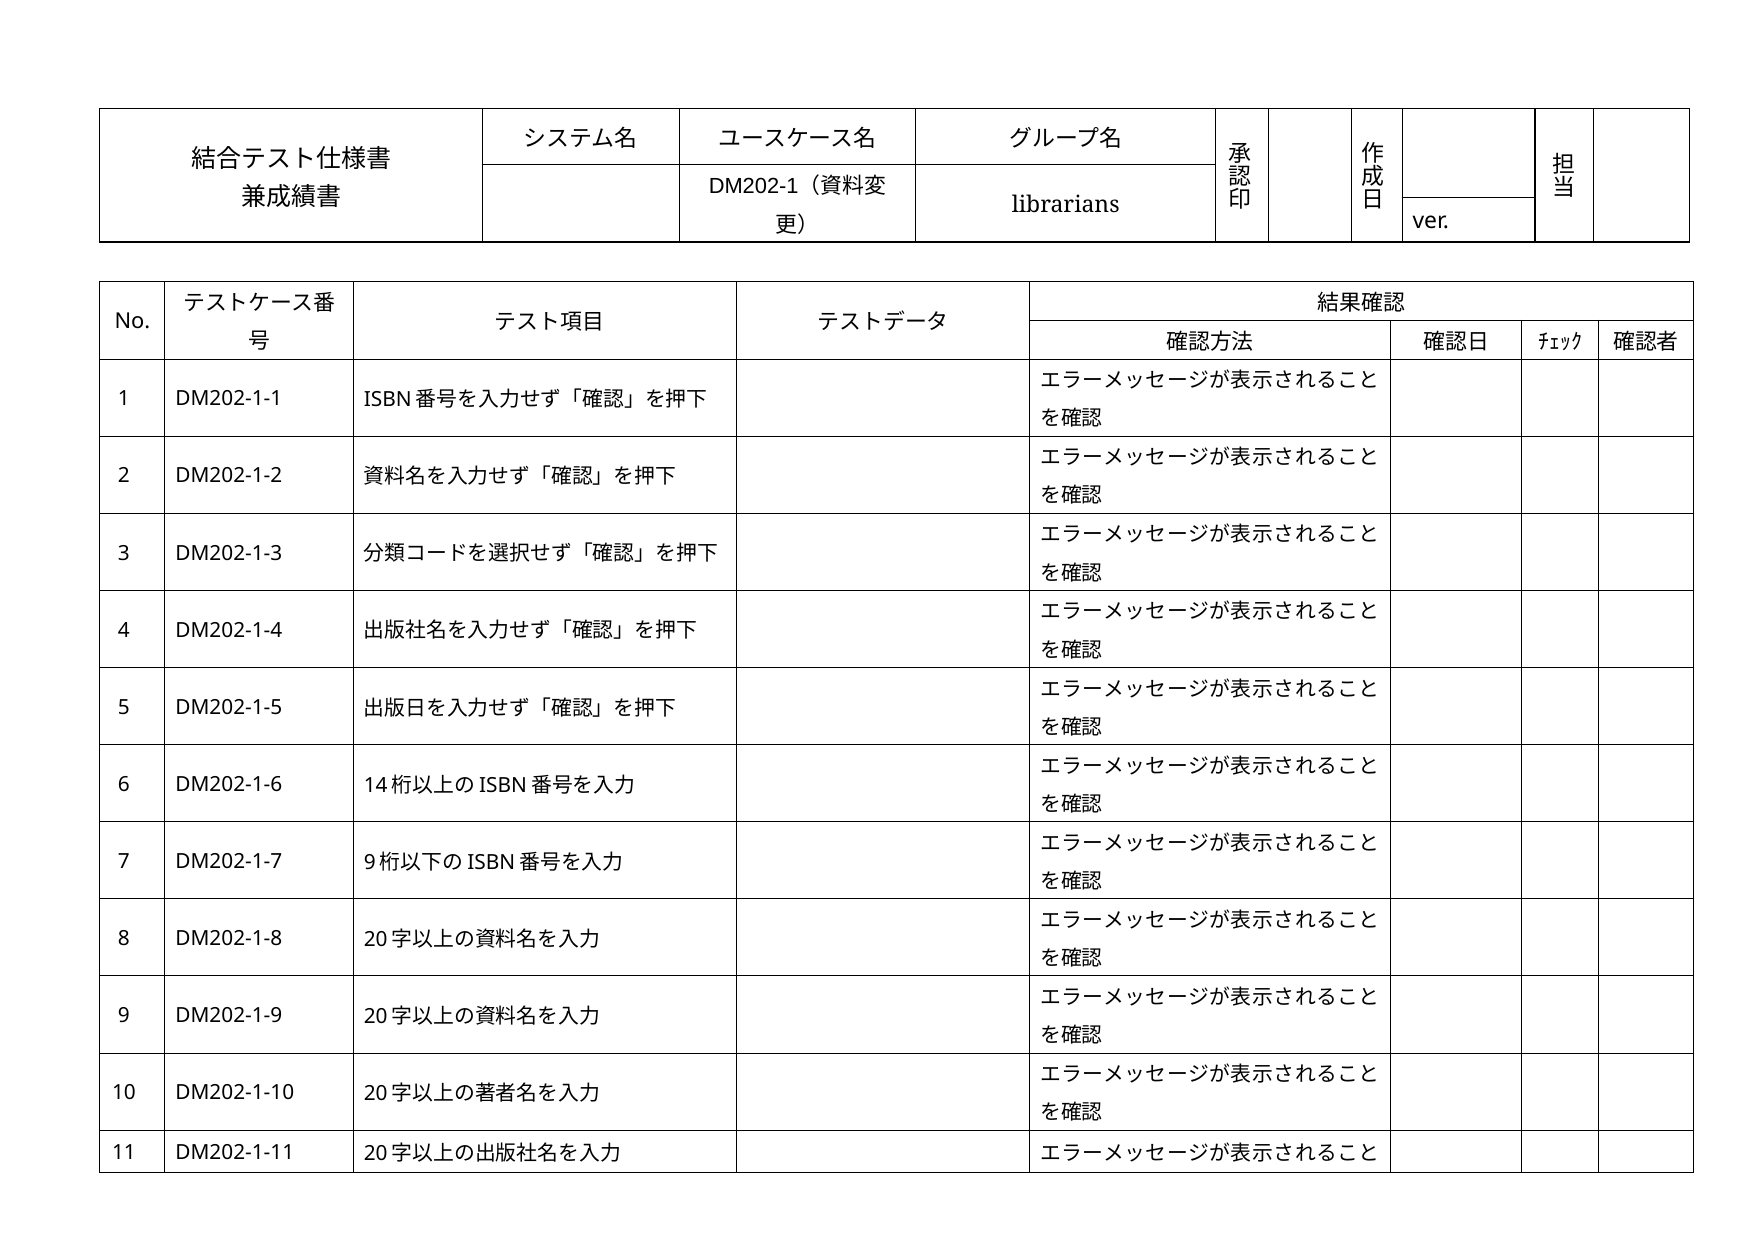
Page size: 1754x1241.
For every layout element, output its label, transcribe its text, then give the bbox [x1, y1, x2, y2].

table_cell [1599, 437, 1693, 513]
table_cell 20字以上の資料名を入力 [354, 976, 736, 1052]
table_header [1269, 109, 1351, 241]
table_cell DM202-1（資料変更） [680, 165, 915, 241]
table_cell エラーメッセージが表示されることを確認 [1030, 591, 1390, 667]
table_cell 6 [100, 745, 164, 821]
table_cell エラーメッセージが表示されることを確認 [1030, 360, 1390, 436]
table_cell 出版日を入力せず「確認」を押下 [354, 668, 736, 744]
table_cell [737, 822, 1029, 898]
table_cell エラーメッセージが表示されることを確認 [1030, 899, 1390, 975]
table_cell エラーメッセージが表示されることを確認 [1030, 1131, 1390, 1172]
table_cell [1599, 899, 1693, 975]
table_cell 1 [100, 360, 164, 436]
table_cell エラーメッセージが表示されることを確認 [1030, 668, 1390, 744]
table_cell DM202-1-4 [165, 591, 353, 667]
table_cell DM202-1-5 [165, 668, 353, 744]
table_cell DM202-1-10 [165, 1054, 353, 1129]
table_cell [1522, 360, 1598, 436]
table_cell DM202-1-7 [165, 822, 353, 898]
table_header 承認印 [1216, 109, 1268, 241]
table_cell 出版社名を入力せず「確認」を押下 [354, 591, 736, 667]
table_header 結合テスト仕様書 兼成績書 [100, 109, 482, 241]
table_cell [1599, 745, 1693, 821]
table_cell 5 [100, 668, 164, 744]
table_cell [1391, 668, 1521, 744]
table_cell [1599, 1054, 1693, 1129]
table_cell 確認日 [1391, 321, 1521, 359]
table_header 担当 [1536, 109, 1593, 241]
table_cell DM202-1-8 [165, 899, 353, 975]
table_cell ﾁｪｯｸ [1522, 321, 1598, 359]
table_cell エラーメッセージが表示されることを確認 [1030, 745, 1390, 821]
table_cell [1391, 514, 1521, 590]
table_cell [1391, 437, 1521, 513]
table_cell 分類コードを選択せず「確認」を押下 [354, 514, 736, 590]
table_header ユースケース名 [680, 109, 915, 164]
table_cell [737, 514, 1029, 590]
table_header グループ名 [916, 109, 1215, 164]
table_cell [737, 360, 1029, 436]
table_cell [483, 165, 679, 241]
table_cell [1391, 822, 1521, 898]
table_cell [737, 1131, 1029, 1172]
table_cell 10 [100, 1054, 164, 1129]
table_cell [1522, 668, 1598, 744]
table_cell [1522, 745, 1598, 821]
table_cell 9 [100, 976, 164, 1052]
table_cell 確認者 [1599, 321, 1693, 359]
table_cell 9桁以下のISBN番号を入力 [354, 822, 736, 898]
table_cell [1391, 976, 1521, 1052]
table_cell ver. [1403, 198, 1534, 241]
table_cell [1391, 360, 1521, 436]
table_cell [1522, 899, 1598, 975]
table_cell エラーメッセージが表示されることを確認 [1030, 514, 1390, 590]
table_cell エラーメッセージが表示されることを確認 [1030, 1054, 1390, 1129]
table_cell [737, 437, 1029, 513]
table_cell DM202-1-9 [165, 976, 353, 1052]
table_cell DM202-1-1 [165, 360, 353, 436]
table_cell 20字以上の著者名を入力 [354, 1054, 736, 1129]
table_cell [737, 668, 1029, 744]
table_cell 20字以上の出版社名を入力 [354, 1131, 736, 1172]
table_cell [1599, 822, 1693, 898]
table_cell 資料名を入力せず「確認」を押下 [354, 437, 736, 513]
table_header 結果確認 [1030, 282, 1693, 319]
table_cell 8 [100, 899, 164, 975]
table_cell librarians [916, 165, 1215, 241]
table_cell [1599, 360, 1693, 436]
table_header テスト項目 [354, 282, 736, 359]
table_cell ISBN番号を入力せず「確認」を押下 [354, 360, 736, 436]
table_cell [1522, 822, 1598, 898]
table_header 作成日 [1352, 109, 1402, 241]
table_cell 20字以上の資料名を入力 [354, 899, 736, 975]
table_cell DM202-1-2 [165, 437, 353, 513]
table_cell 11 [100, 1131, 164, 1172]
table_cell [1522, 514, 1598, 590]
table_cell [737, 976, 1029, 1052]
table_header No. [100, 282, 164, 359]
table_cell [1522, 437, 1598, 513]
table_cell 2 [100, 437, 164, 513]
table_cell [1599, 1131, 1693, 1172]
table_cell エラーメッセージが表示されることを確認 [1030, 822, 1390, 898]
table_cell 確認方法 [1030, 321, 1390, 359]
table_cell [1599, 976, 1693, 1052]
table_cell 7 [100, 822, 164, 898]
table_cell 14桁以上のISBN番号を入力 [354, 745, 736, 821]
table_cell [737, 899, 1029, 975]
table_cell [737, 1054, 1029, 1129]
table_header テストケース番号 [165, 282, 353, 359]
table_cell [1522, 591, 1598, 667]
table_cell [1599, 591, 1693, 667]
table_cell エラーメッセージが表示されることを確認 [1030, 976, 1390, 1052]
table_cell [1599, 668, 1693, 744]
table_cell DM202-1-11 [165, 1131, 353, 1172]
table_cell [1522, 1131, 1598, 1172]
table_cell [1391, 591, 1521, 667]
table_header テストデータ [737, 282, 1029, 359]
table_cell 4 [100, 591, 164, 667]
table_cell [1391, 1054, 1521, 1129]
table_cell エラーメッセージが表示されることを確認 [1030, 437, 1390, 513]
table_cell [1391, 745, 1521, 821]
table_cell DM202-1-3 [165, 514, 353, 590]
table_cell [1391, 899, 1521, 975]
table_cell [737, 591, 1029, 667]
table_cell [1522, 976, 1598, 1052]
table_cell [737, 745, 1029, 821]
table_header [1594, 109, 1689, 241]
table_cell [1391, 1131, 1521, 1172]
table_cell [1599, 514, 1693, 590]
table_cell [1522, 1054, 1598, 1129]
table_header [1403, 109, 1534, 197]
table_header システム名 [483, 109, 679, 164]
table_cell 3 [100, 514, 164, 590]
table_cell DM202-1-6 [165, 745, 353, 821]
